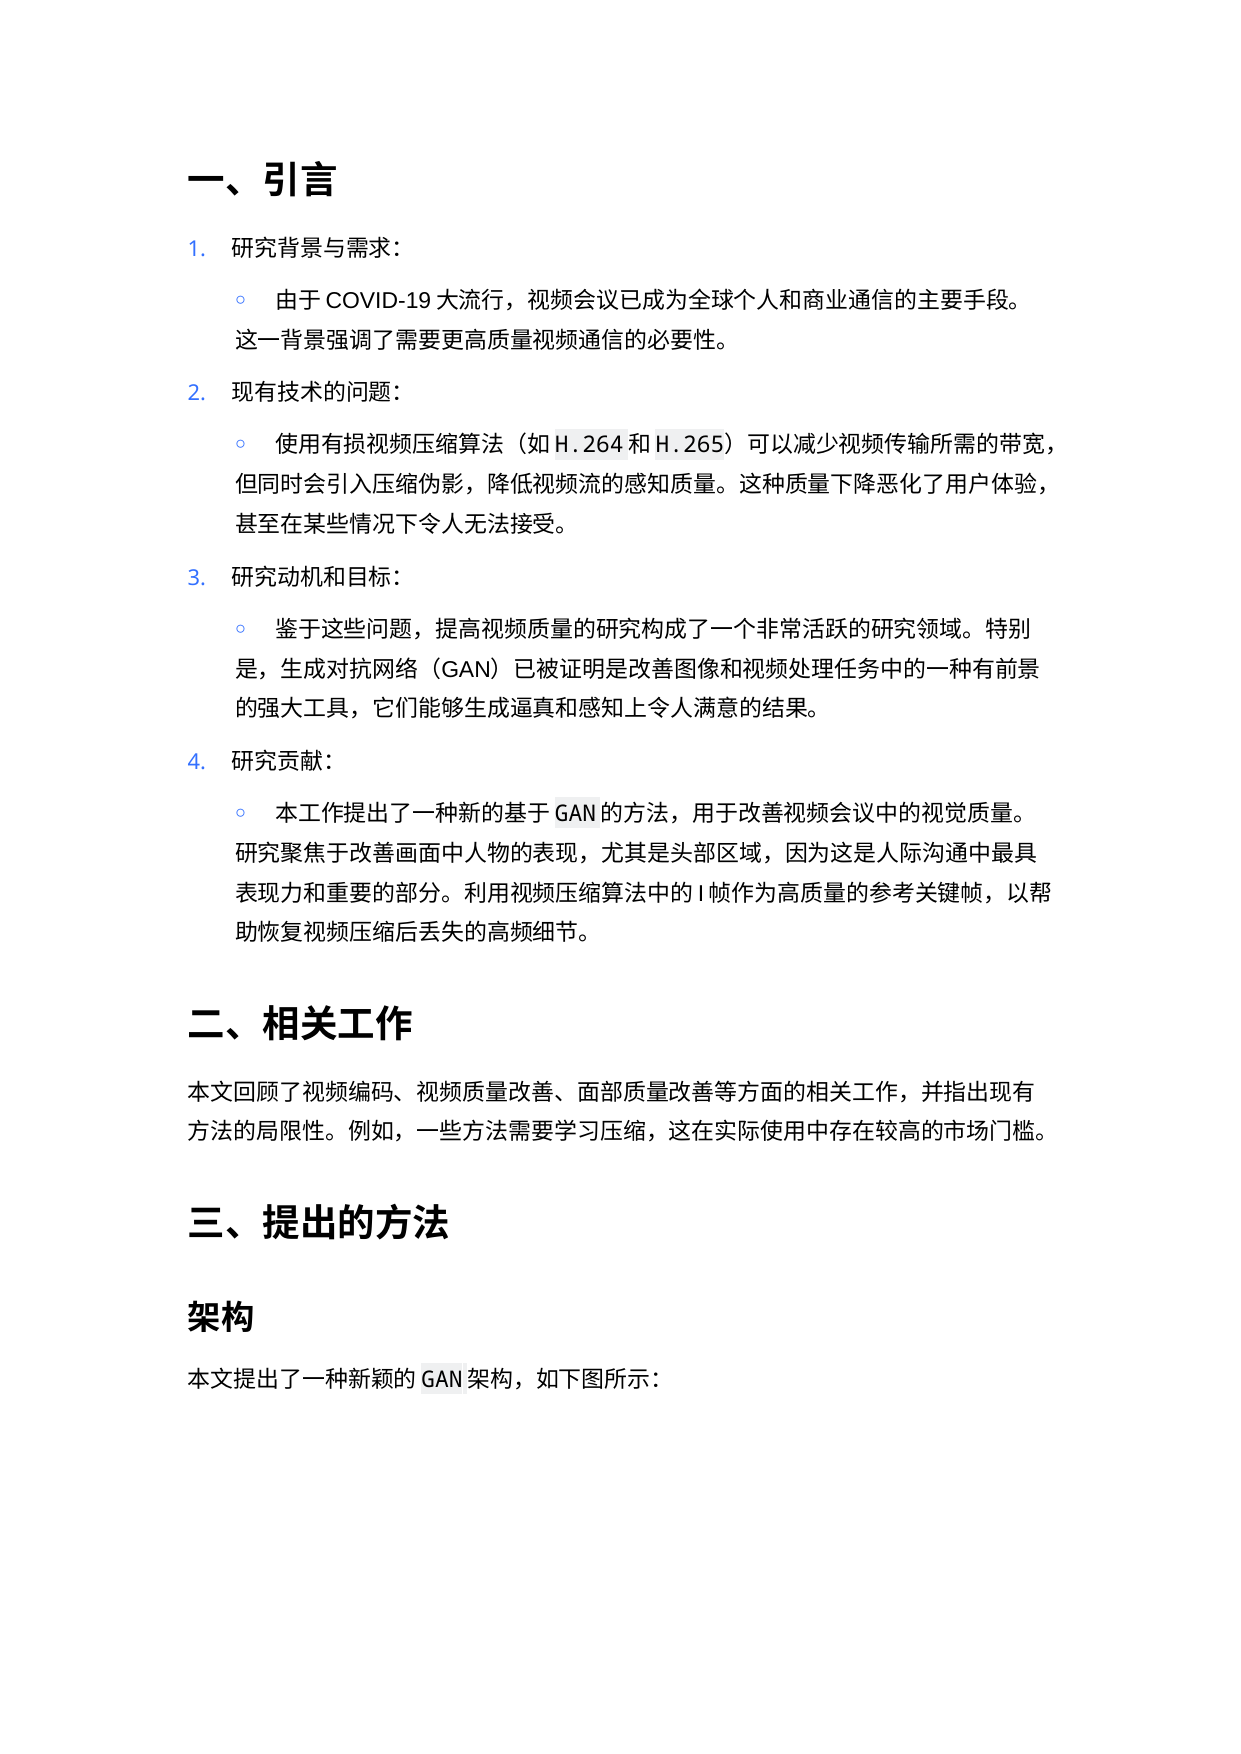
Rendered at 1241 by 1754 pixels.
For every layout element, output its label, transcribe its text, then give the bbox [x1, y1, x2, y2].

list 研究贡献： [187, 742, 1053, 776]
list 研究动机和目标： [187, 558, 1053, 592]
text 本文回顾了视频编码、视频质量改善、面部质量改善等方面的相关工作，并指出现有方法的局限性。例如，一些方法需要学习压缩，这在实际使用中存在较高的市场门槛。 [187, 1073, 1053, 1146]
list 现有技术的问题： [187, 374, 1053, 407]
text 三、提出的方法 [187, 1192, 1053, 1247]
list 研究背景与需求： [187, 230, 1053, 263]
text 一、引言 [187, 150, 1053, 204]
list 使用有损视频压缩算法（如H.264和H.265）可以减少视频传输所需的带宽，但同时会引入压缩伪影，降低视频流的感知质量。这种质量下降恶化了用户体验，甚至在某些情况下令人无法接受。 [235, 426, 1053, 539]
list 本工作提出了一种新的基于GAN的方法，用于改善视频会议中的视觉质量。研究聚焦于改善画面中人物的表现，尤其是头部区域，因为这是人际沟通中最具表现力和重要的部分。利用视频压缩算法中的I帧作为高质量的参考关键帧，以帮助恢复视频压缩后丢失的高频细节。 [235, 795, 1053, 947]
list 鉴于这些问题，提高视频质量的研究构成了一个非常活跃的研究领域。特别是，生成对抗网络（GAN）已被证明是改善图像和视频处理任务中的一种有前景的强大工具，它们能够生成逼真和感知上令人满意的结果。 [235, 611, 1053, 723]
list 由于COVID-19大流行，视频会议已成为全球个人和商业通信的主要手段。这一背景强调了需要更高质量视频通信的必要性。 [235, 282, 1053, 355]
text 本文提出了一种新颖的GAN架构，如下图所示： [187, 1361, 1053, 1394]
text 架构 [187, 1291, 1053, 1339]
text 二、相关工作 [187, 994, 1053, 1048]
